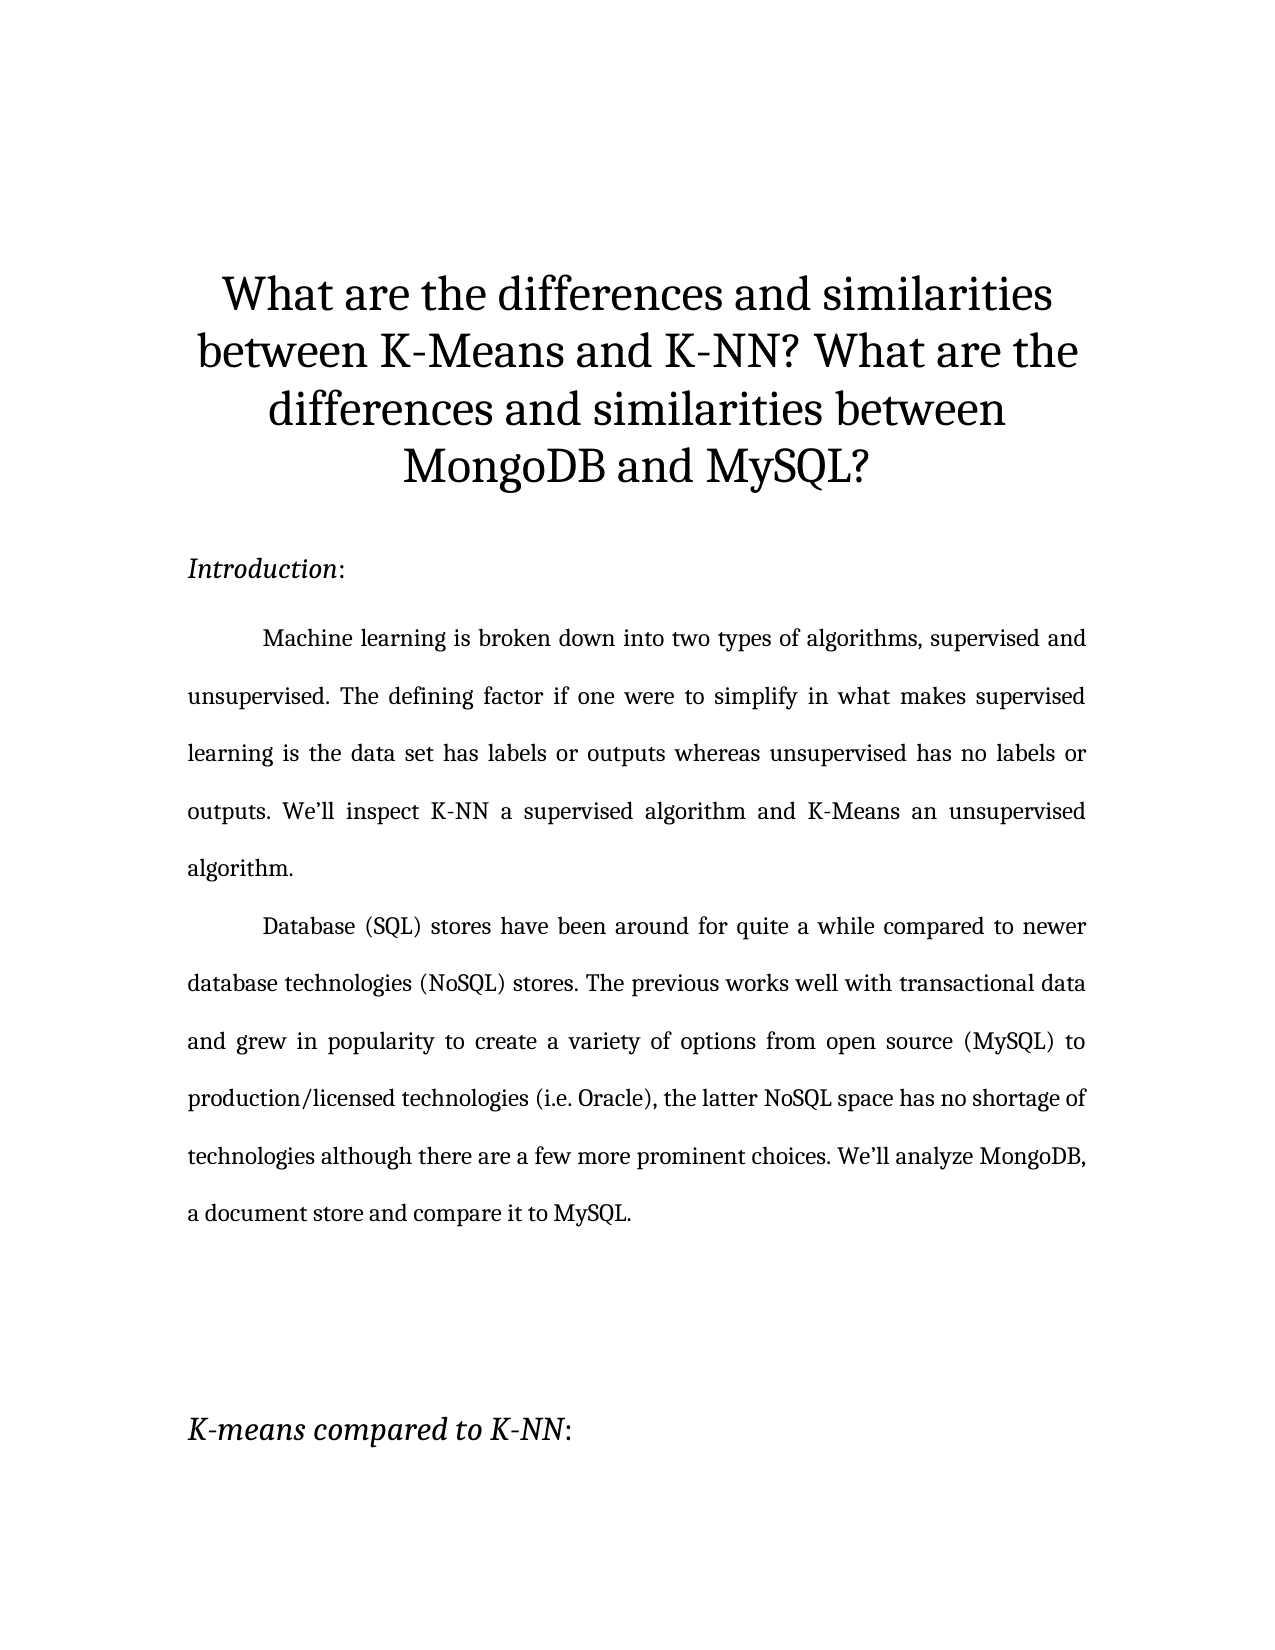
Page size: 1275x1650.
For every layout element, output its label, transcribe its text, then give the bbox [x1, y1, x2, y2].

text K-means compared to K-NN: [187, 1410, 1087, 1448]
text Database (SQL) stores have been around for quite a while compared to newer database technologies (NoSQL) stores. The previous works well with transactional data and grew in popularity to create a variety of options from open source (MySQL) to production/licensed technologies (i.e. Oracle), the latter NoSQL space has no shortage of technologies although there are a few more prominent choices. We’ll analyze MongoDB, a document store and compare it to MySQL. [187, 912, 1087, 1228]
text Introduction: [187, 552, 1087, 586]
text What are the differences and similarities between K-Means and K-NN? What are the differences and similarities between MongoDB and MySQL? [187, 265, 1087, 495]
text Machine learning is broken down into two types of algorithms, supervised and unsupervised. The defining factor if one were to simplify in what makes supervised learning is the data set has labels or outputs whereas unsupervised has no labels or outputs. We’ll inspect K-NN a supervised algorithm and K-Means an unsupervised algorithm. [187, 624, 1087, 883]
